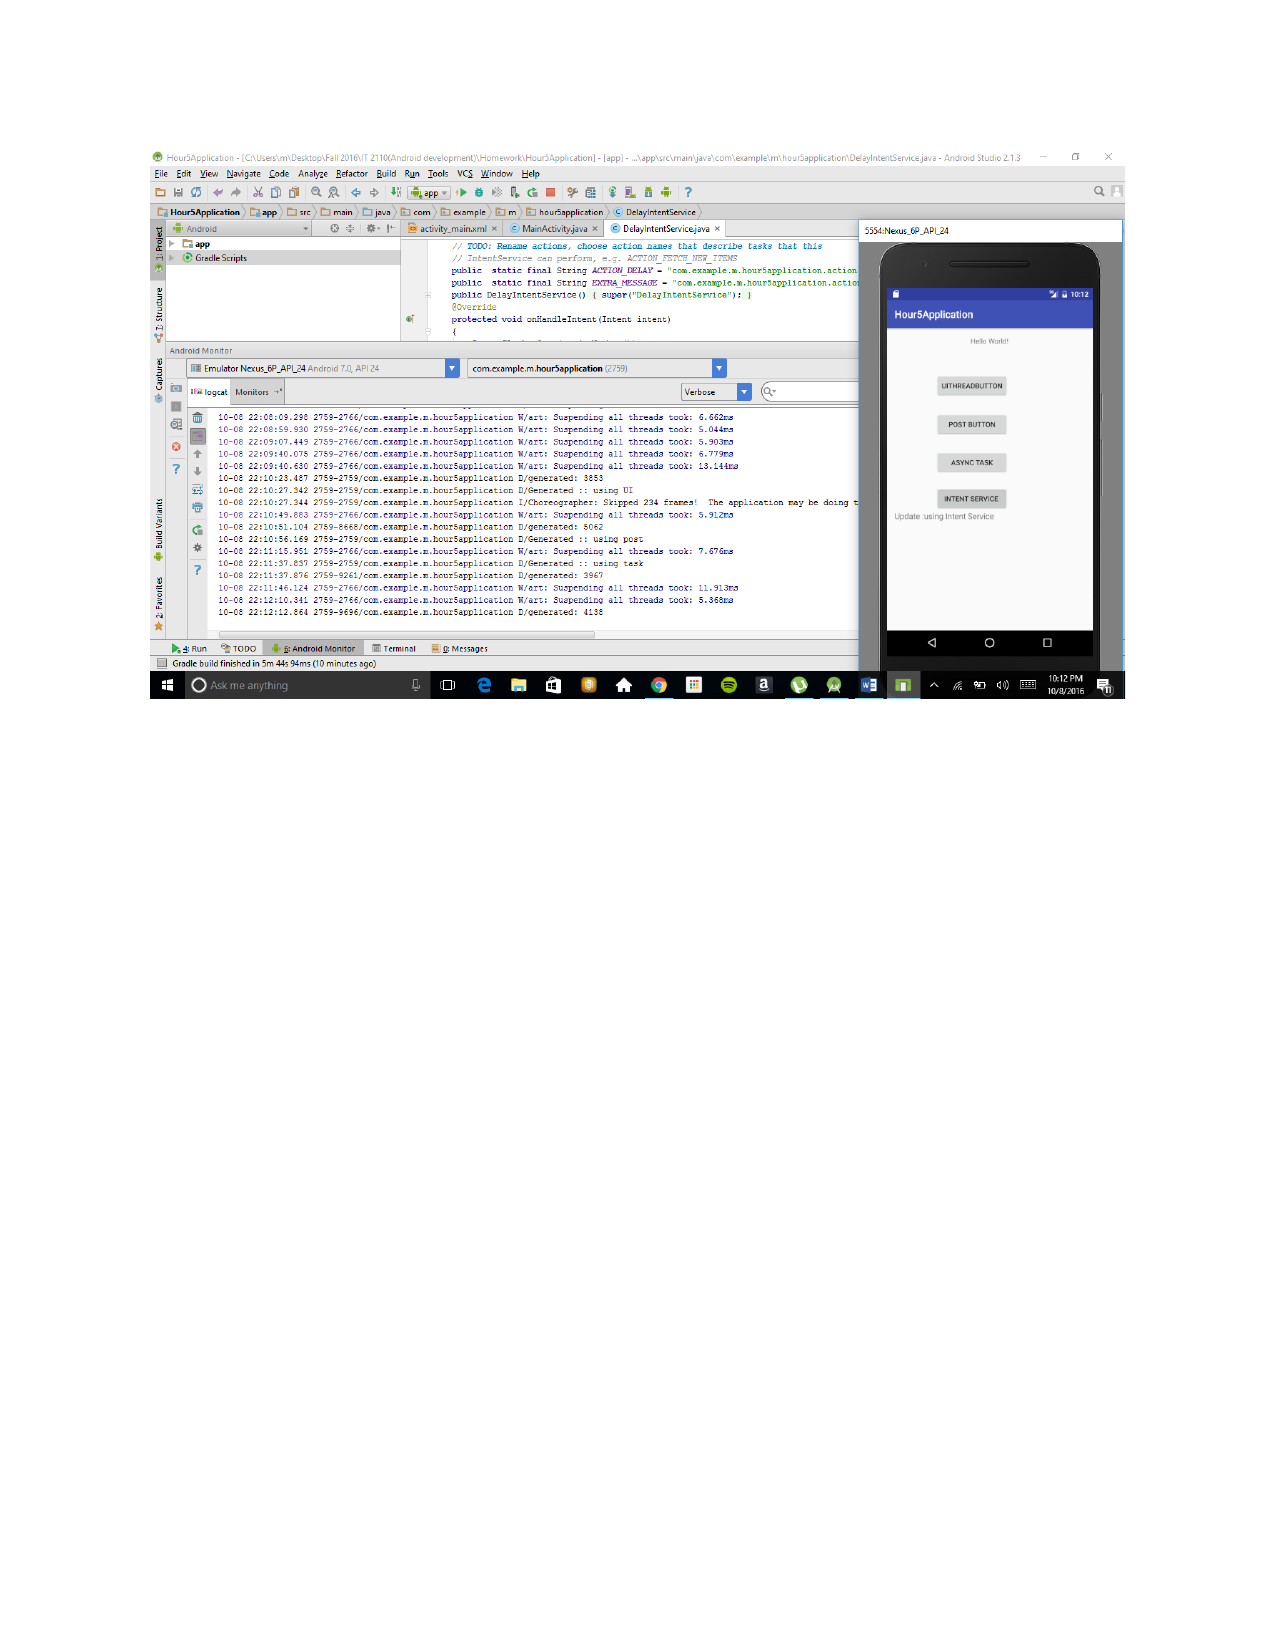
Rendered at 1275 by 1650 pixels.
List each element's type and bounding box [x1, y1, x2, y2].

picture [150, 150, 1125, 699]
